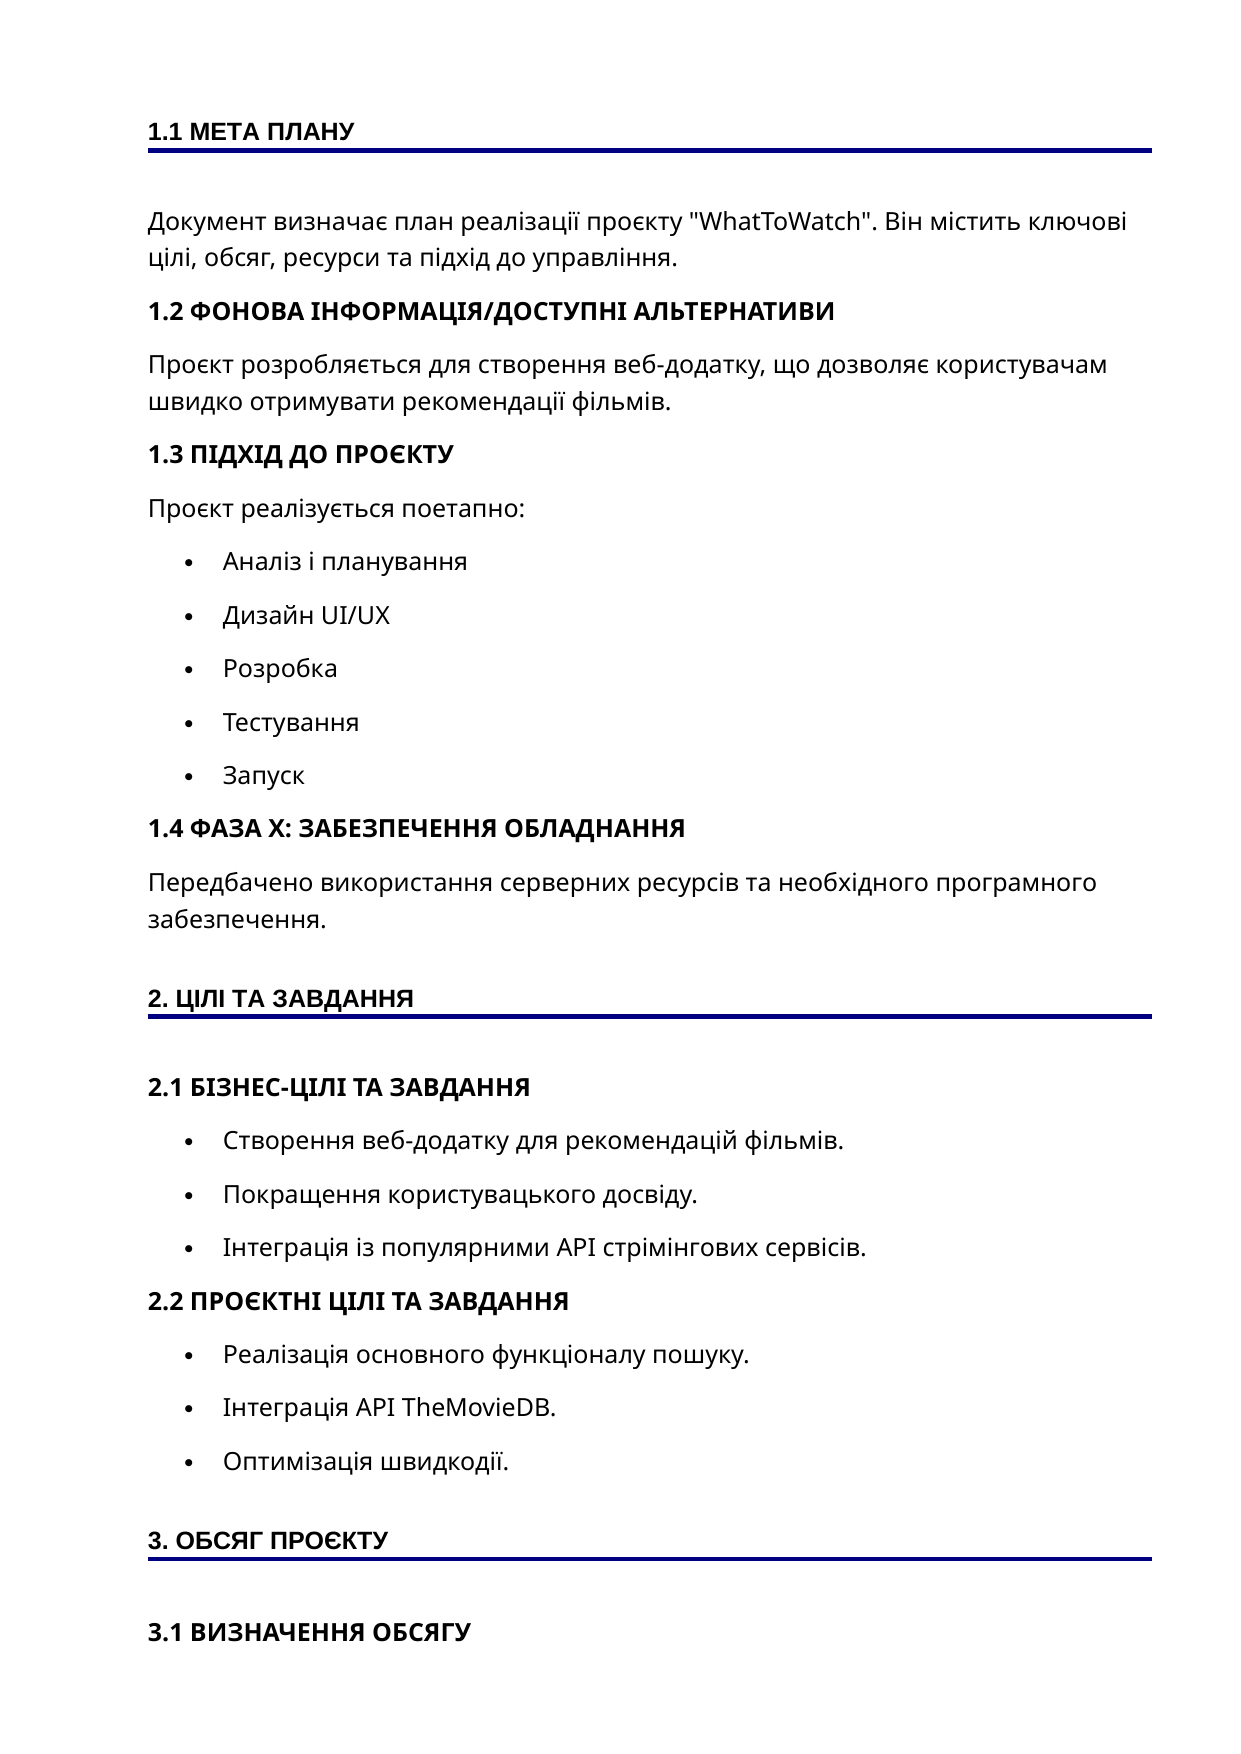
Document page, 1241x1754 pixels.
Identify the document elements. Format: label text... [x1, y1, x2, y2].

text 2.1 БІЗНЕС-ЦІЛІ ТА ЗАВДАННЯ [148, 1069, 1152, 1103]
text Проєкт розробляється для створення веб-додатку, що дозволяє користувачам швидко отримувати рекомендації фільмів. [148, 347, 1152, 418]
list Реалізація основного функціоналу пошуку. [185, 1337, 1152, 1371]
list Створення веб-додатку для рекомендацій фільмів. [185, 1123, 1152, 1157]
subtitle 1.1 МЕТА ПЛАНУ [148, 117, 1152, 148]
list Дизайн UI/UX [185, 597, 1152, 631]
subtitle 2. ЦІЛІ ТА ЗАВДАННЯ [148, 983, 1152, 1014]
list Запуск [185, 758, 1152, 792]
subtitle 3. ОБСЯГ ПРОЄКТУ [148, 1526, 1152, 1557]
text Проєкт реалізується поетапно: [148, 491, 1152, 524]
list Розробка [185, 651, 1152, 685]
text 1.3 ПІДХІД ДО ПРОЄКТУ [148, 437, 1152, 471]
list Аналіз і планування [185, 544, 1152, 578]
list Інтеграція API TheMovieDB. [185, 1390, 1152, 1424]
text 1.2 ФОНОВА ІНФОРМАЦІЯ/ДОСТУПНІ АЛЬТЕРНАТИВИ [148, 293, 1152, 327]
text Передбачено використання серверних ресурсів та необхідного програмного забезпечення. [148, 864, 1152, 935]
list Тестування [185, 704, 1152, 738]
text 2.2 ПРОЄКТНІ ЦІЛІ ТА ЗАВДАННЯ [148, 1283, 1152, 1317]
text 3.1 ВИЗНАЧЕННЯ ОБСЯГУ [148, 1615, 1152, 1649]
text Документ визначає план реалізації проєкту "WhatToWatch". Він містить ключові цілі, обсяг, ресурси та підхід до управління. [148, 203, 1152, 274]
list Інтеграція із популярними API стрімінгових сервісів. [185, 1230, 1152, 1264]
list Покращення користувацького досвіду. [185, 1176, 1152, 1210]
text 1.4 ФАЗА X: ЗАБЕЗПЕЧЕННЯ ОБЛАДНАННЯ [148, 811, 1152, 845]
list Оптимізація швидкодії. [185, 1443, 1152, 1478]
